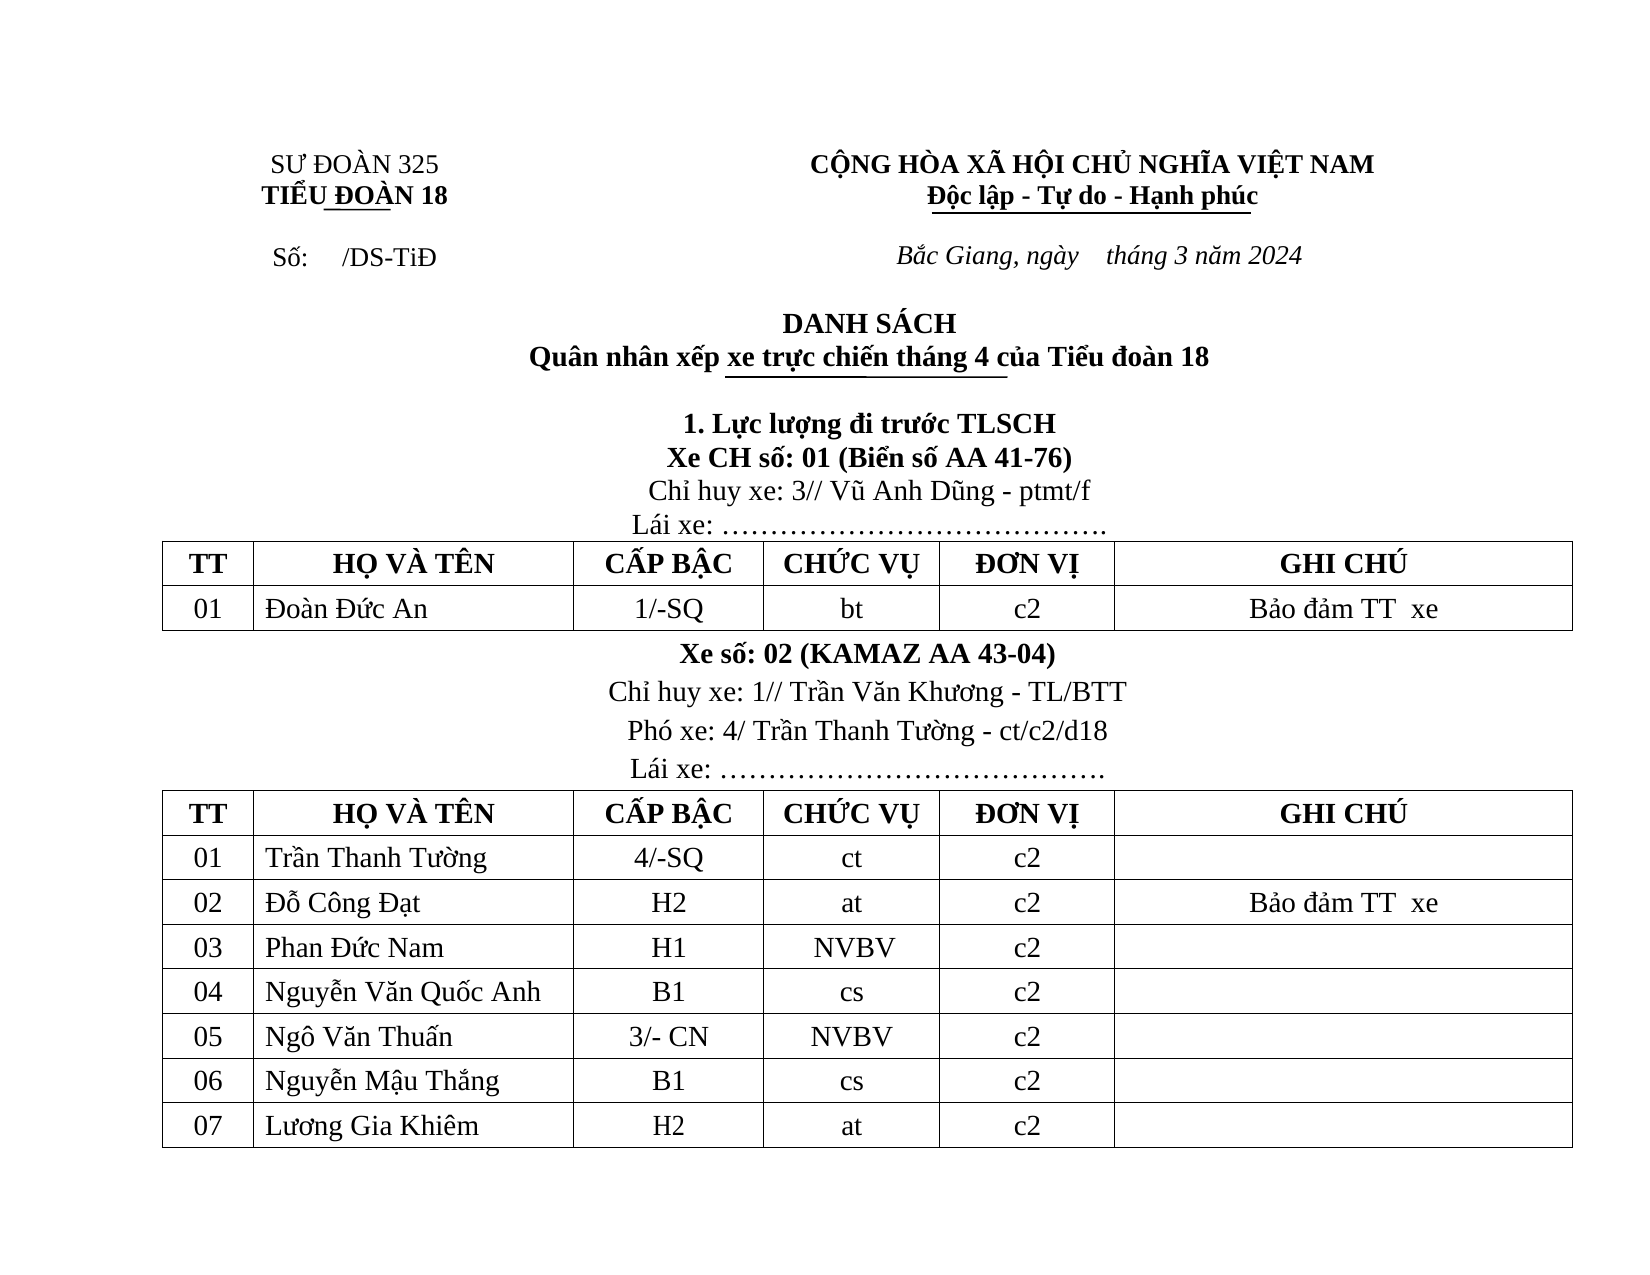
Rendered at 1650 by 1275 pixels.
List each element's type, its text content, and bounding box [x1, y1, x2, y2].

table_header ĐƠN VỊ [940, 542, 1114, 585]
table_cell [1115, 1014, 1572, 1057]
table_cell 05 [163, 1014, 253, 1057]
table_cell 01 [163, 836, 253, 879]
table_cell Bảo đảm TT xe [1115, 880, 1572, 924]
table_cell Bảo đảm TT xe [1115, 586, 1572, 630]
table_cell ĐƠN VỊ [940, 791, 1114, 834]
table_cell Lương Gia Khiêm [254, 1103, 573, 1147]
table_header CHỨC VỤ [764, 542, 939, 585]
table_cell B1 [574, 969, 763, 1013]
table_cell [1115, 836, 1572, 879]
table_cell Phan Đức Nam [254, 925, 573, 968]
table_header SƯ ĐOÀN 325 TIỂU ĐOÀN 18 Số: /DS-TiĐ [177, 148, 532, 272]
table_cell c2 [940, 1103, 1114, 1147]
table_cell Xe số: 02 (KAMAZ AA 43-04) Chỉ huy xe: 1// Trần Văn Khương - TL/BTT Phó xe: 4/ Trần Thanh Tường - ct/c2/d18 Lái xe: …………………………………. [163, 631, 1573, 790]
table_cell CẤP BẬC [574, 791, 763, 834]
table_cell 4/-SQ [574, 836, 763, 879]
table_header CỘNG HÒA XÃ HỘI CHỦ NGHĨA VIỆT Độc lập - Tự do - Hạnh phúc Bắc Giang, ngày tháng 3 năm 2024 [532, 148, 1595, 272]
table_cell 07 [163, 1103, 253, 1147]
table_cell at [764, 1103, 939, 1147]
table_cell c2 [940, 1014, 1114, 1057]
table_cell c2 [940, 836, 1114, 879]
table_cell [1115, 969, 1572, 1013]
table_cell 04 [163, 969, 253, 1013]
table_header HỌ VÀ TÊN [254, 542, 573, 585]
table_cell ct [764, 836, 939, 879]
table_cell 06 [163, 1059, 253, 1102]
table_cell Nguyễn Mậu Thắng [254, 1059, 573, 1102]
table_cell Nguyễn Văn Quốc Anh [254, 969, 573, 1013]
table_cell B1 [574, 1059, 763, 1102]
table_cell 03 [163, 925, 253, 968]
table_cell 3/- CN [574, 1014, 763, 1057]
table_cell H1 [574, 925, 763, 968]
table_cell GHI CHÚ [1115, 791, 1572, 834]
table_cell cs [764, 1059, 939, 1102]
table_cell H2 [574, 1103, 763, 1147]
table_cell c2 [940, 925, 1114, 968]
text Lái xe: …………………………………. [177, 507, 1561, 541]
table_cell cs [764, 969, 939, 1013]
table_header CẤP BẬC [574, 542, 763, 585]
table_cell [1115, 1103, 1572, 1147]
table_cell 02 [163, 880, 253, 924]
table_cell Đoàn Đức An [254, 586, 573, 630]
table_cell 1/-SQ [574, 586, 763, 630]
table_cell NVBV [764, 1014, 939, 1057]
table_cell HỌ VÀ TÊN [254, 791, 573, 834]
text Chỉ huy xe: 3// Vũ Anh Dũng - ptmt/f [177, 473, 1561, 507]
table_cell at [764, 880, 939, 924]
table_cell c2 [940, 1059, 1114, 1102]
table_cell TT [163, 791, 253, 834]
table_cell Trần Thanh Tường [254, 836, 573, 879]
table_cell NVBV [764, 925, 939, 968]
table_cell [1115, 925, 1572, 968]
text Xe CH số: 01 (Biển số AA 41-76) [177, 440, 1561, 473]
table_header GHI CHÚ [1115, 542, 1572, 585]
table_cell c2 [940, 880, 1114, 924]
table_cell 01 [163, 586, 253, 630]
text 1. Lực lượng đi trước TLSCH [177, 406, 1561, 440]
table_cell c2 [940, 586, 1114, 630]
table_cell [1115, 1059, 1572, 1102]
table_cell Ngô Văn Thuấn [254, 1014, 573, 1057]
table_header TT [163, 542, 253, 585]
table_cell c2 [940, 969, 1114, 1013]
table_cell H2 [574, 880, 763, 924]
table_cell Đỗ Công Đạt [254, 880, 573, 924]
table_cell bt [764, 586, 939, 630]
text DANH SÁCH [177, 306, 1561, 339]
table_cell CHỨC VỤ [764, 791, 939, 834]
text Quân nhân xếp xe trực chiến tháng 4 của Tiểu đoàn 18 [177, 339, 1561, 373]
